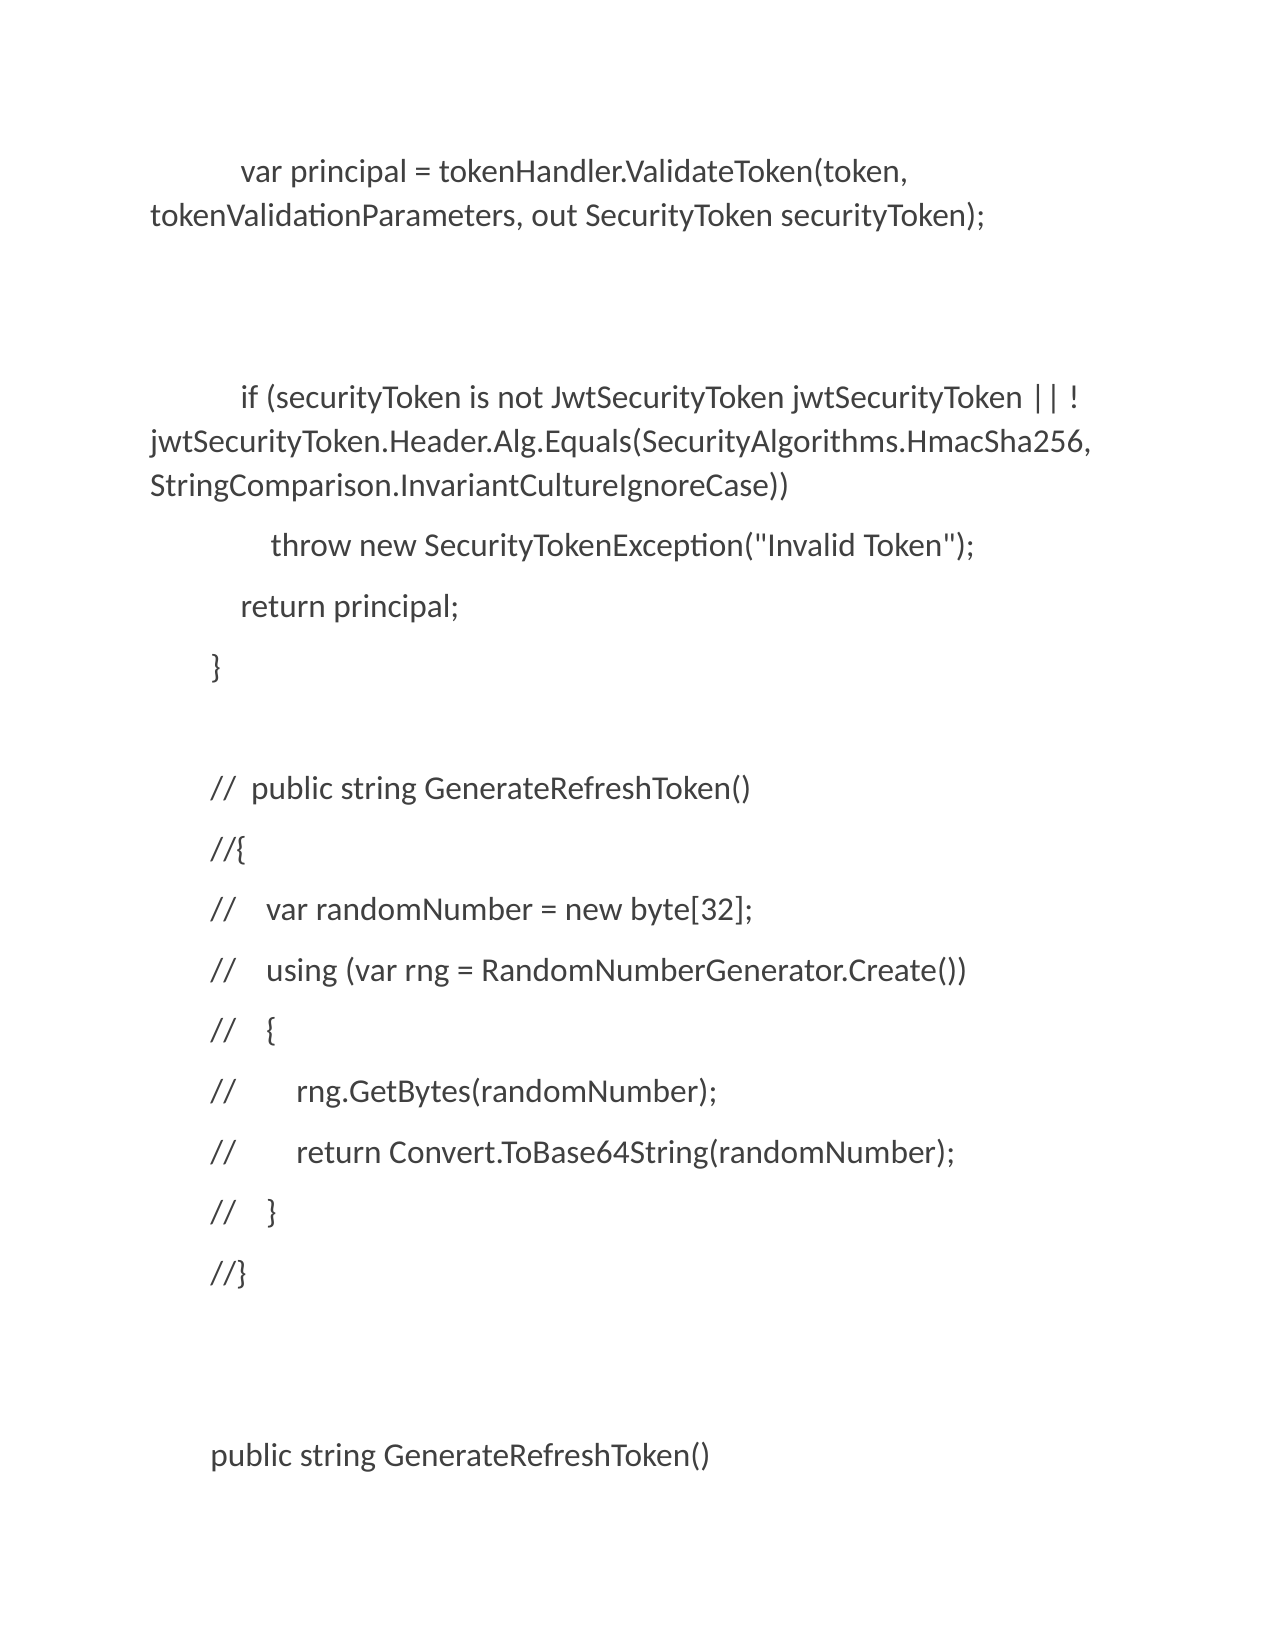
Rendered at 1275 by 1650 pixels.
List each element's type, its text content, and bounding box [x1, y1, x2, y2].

text throw new SecurityTokenException("Invalid Token"); [150, 524, 1125, 565]
text if (securityToken is not JwtSecurityToken jwtSecurityToken || !jwtSecurityToken.Header.Alg.Equals(SecurityAlgorithms.HmacSha256, StringComparison.InvariantCultureIgnoreCase)) [150, 376, 1125, 504]
text return principal; [150, 585, 1125, 626]
text } [150, 646, 1125, 686]
text // { [150, 1009, 1125, 1050]
text //} [150, 1252, 1125, 1293]
text //{ [150, 827, 1125, 868]
text // public string GenerateRefreshToken() [150, 767, 1125, 808]
text // return Convert.ToBase64String(randomNumber); [150, 1131, 1125, 1171]
text public string GenerateRefreshToken() [150, 1434, 1125, 1474]
text // using (var rng = RandomNumberGenerator.Create()) [150, 949, 1125, 989]
text // var randomNumber = new byte[32]; [150, 888, 1125, 929]
text // rng.GetBytes(randomNumber); [150, 1070, 1125, 1111]
text // } [150, 1191, 1125, 1232]
text var principal = tokenHandler.ValidateToken(token, tokenValidationParameters, out SecurityToken securityToken); [150, 150, 1125, 235]
